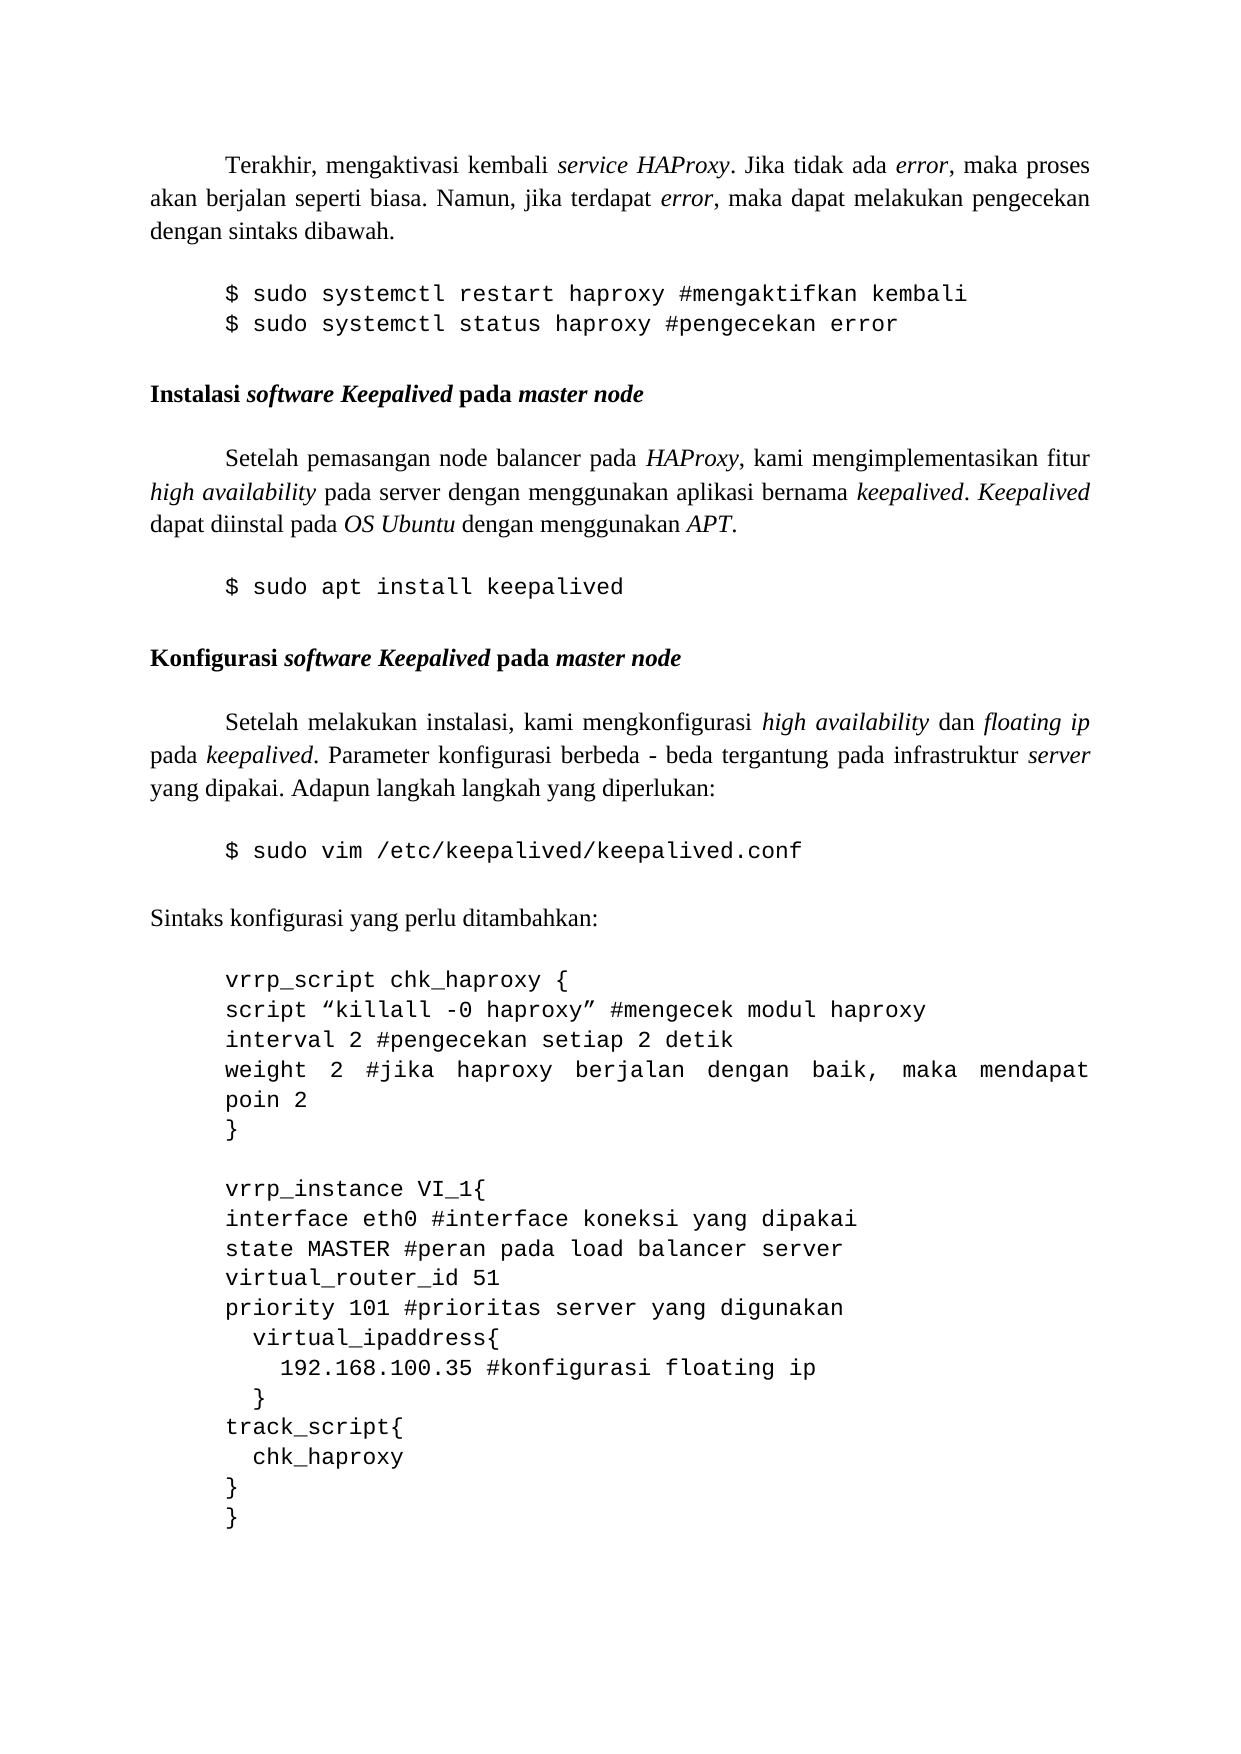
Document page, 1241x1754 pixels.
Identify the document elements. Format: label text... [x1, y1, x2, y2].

text priority 101 #prioritas server yang digunakan [150, 1297, 1090, 1322]
text state MASTER #peran pada load balancer server [150, 1237, 1090, 1263]
text interval 2 #pengecekan setiap 2 detik [150, 1028, 1090, 1054]
text 192.168.100.35 #konfigurasi floating ip [150, 1356, 1090, 1382]
text track_script{ [150, 1416, 1090, 1442]
text interface eth0 #interface koneksi yang dipakai [150, 1207, 1090, 1233]
text $ sudo systemctl restart haproxy #mengaktifkan kembali [150, 282, 1090, 308]
text Setelah pemasangan node balancer pada HAProxy, kami mengimplementasikan fitur high availability pada server dengan menggunakan aplikasi bernama keepalived. Keepalived dapat diinstal pada OS Ubuntu dengan menggunakan APT. [150, 443, 1090, 538]
text Sintaks konfigurasi yang perlu ditambahkan: [150, 903, 1090, 932]
text weight 2 #jika haproxy berjalan dengan baik, maka mendapat poin 2 [225, 1058, 1090, 1114]
text } [150, 1475, 1090, 1501]
text Setelah melakukan instalasi, kami mengkonfigurasi high availability dan floating ip pada keepalived. Parameter konfigurasi berbeda - beda tergantung pada infrastruktur server yang dipakai. Adapun langkah langkah yang diperlukan: [150, 707, 1090, 802]
text $ sudo apt install keepalived [150, 576, 1090, 602]
text } [150, 1118, 1090, 1144]
text script “killall -0 haproxy” #mengecek modul haproxy [150, 999, 1090, 1024]
text Terakhir, mengaktivasi kembali service HAProxy. Jika tidak ada error, maka proses akan berjalan seperti biasa. Namun, jika terdapat error, maka dapat melakukan pengecekan dengan sintaks dibawah. [150, 150, 1090, 245]
text vrrp_instance VI_1{ [150, 1177, 1090, 1203]
text $ sudo systemctl status haproxy #pengecekan error [150, 312, 1090, 338]
subtitle Instalasi software Keepalived pada master node [150, 379, 1090, 408]
text } [150, 1505, 1090, 1531]
text } [150, 1386, 1090, 1412]
text chk_haproxy [150, 1446, 1090, 1471]
text virtual_router_id 51 [150, 1267, 1090, 1293]
text vrrp_script chk_haproxy { [150, 969, 1090, 995]
text $ sudo vim /etc/keepalived/keepalived.conf [150, 839, 1090, 865]
subtitle Konfigurasi software Keepalived pada master node [150, 643, 1090, 672]
text virtual_ipaddress{ [150, 1326, 1090, 1352]
